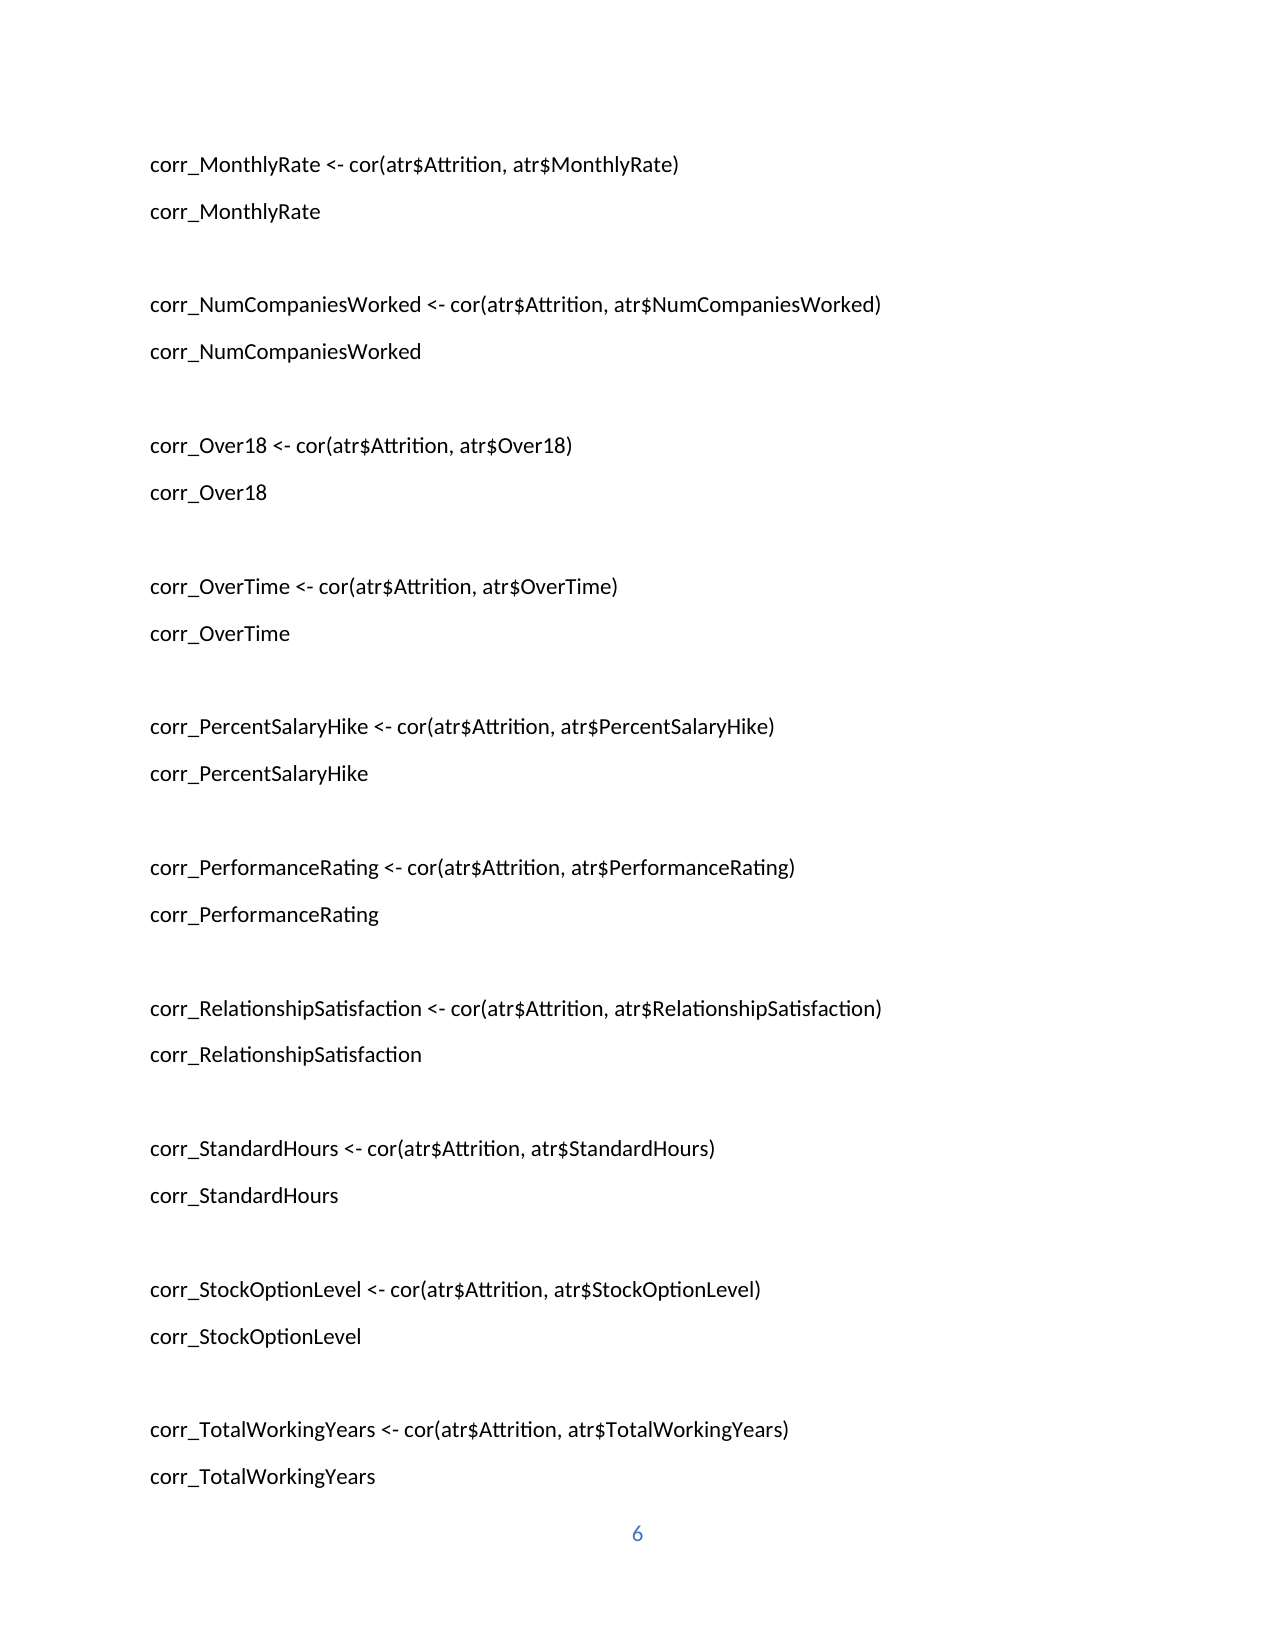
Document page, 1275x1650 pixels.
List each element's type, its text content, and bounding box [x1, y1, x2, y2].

text corr_OverTime [150, 619, 1125, 647]
text corr_OverTime <- cor(atr$Attrition, atr$OverTime) [150, 572, 1125, 600]
text corr_StockOptionLevel <- cor(atr$Attrition, atr$StockOptionLevel) [150, 1275, 1125, 1303]
text corr_MonthlyRate [150, 197, 1125, 225]
text corr_MonthlyRate <- cor(atr$Attrition, atr$MonthlyRate) [150, 150, 1125, 178]
text corr_Over18 <- cor(atr$Attrition, atr$Over18) [150, 431, 1125, 459]
text corr_PercentSalaryHike [150, 759, 1125, 787]
text corr_TotalWorkingYears <- cor(atr$Attrition, atr$TotalWorkingYears) [150, 1416, 1125, 1444]
text corr_PerformanceRating [150, 900, 1125, 928]
text corr_RelationshipSatisfaction [150, 1041, 1125, 1069]
text corr_PercentSalaryHike <- cor(atr$Attrition, atr$PercentSalaryHike) [150, 712, 1125, 741]
text corr_StandardHours [150, 1181, 1125, 1209]
text corr_Over18 [150, 478, 1125, 506]
text corr_TotalWorkingYears [150, 1462, 1125, 1491]
text corr_NumCompaniesWorked [150, 337, 1125, 366]
text corr_PerformanceRating <- cor(atr$Attrition, atr$PerformanceRating) [150, 853, 1125, 881]
text corr_NumCompaniesWorked <- cor(atr$Attrition, atr$NumCompaniesWorked) [150, 291, 1125, 319]
text corr_RelationshipSatisfaction <- cor(atr$Attrition, atr$RelationshipSatisfaction) [150, 994, 1125, 1022]
text corr_StockOptionLevel [150, 1322, 1125, 1350]
text corr_StandardHours <- cor(atr$Attrition, atr$StandardHours) [150, 1134, 1125, 1162]
